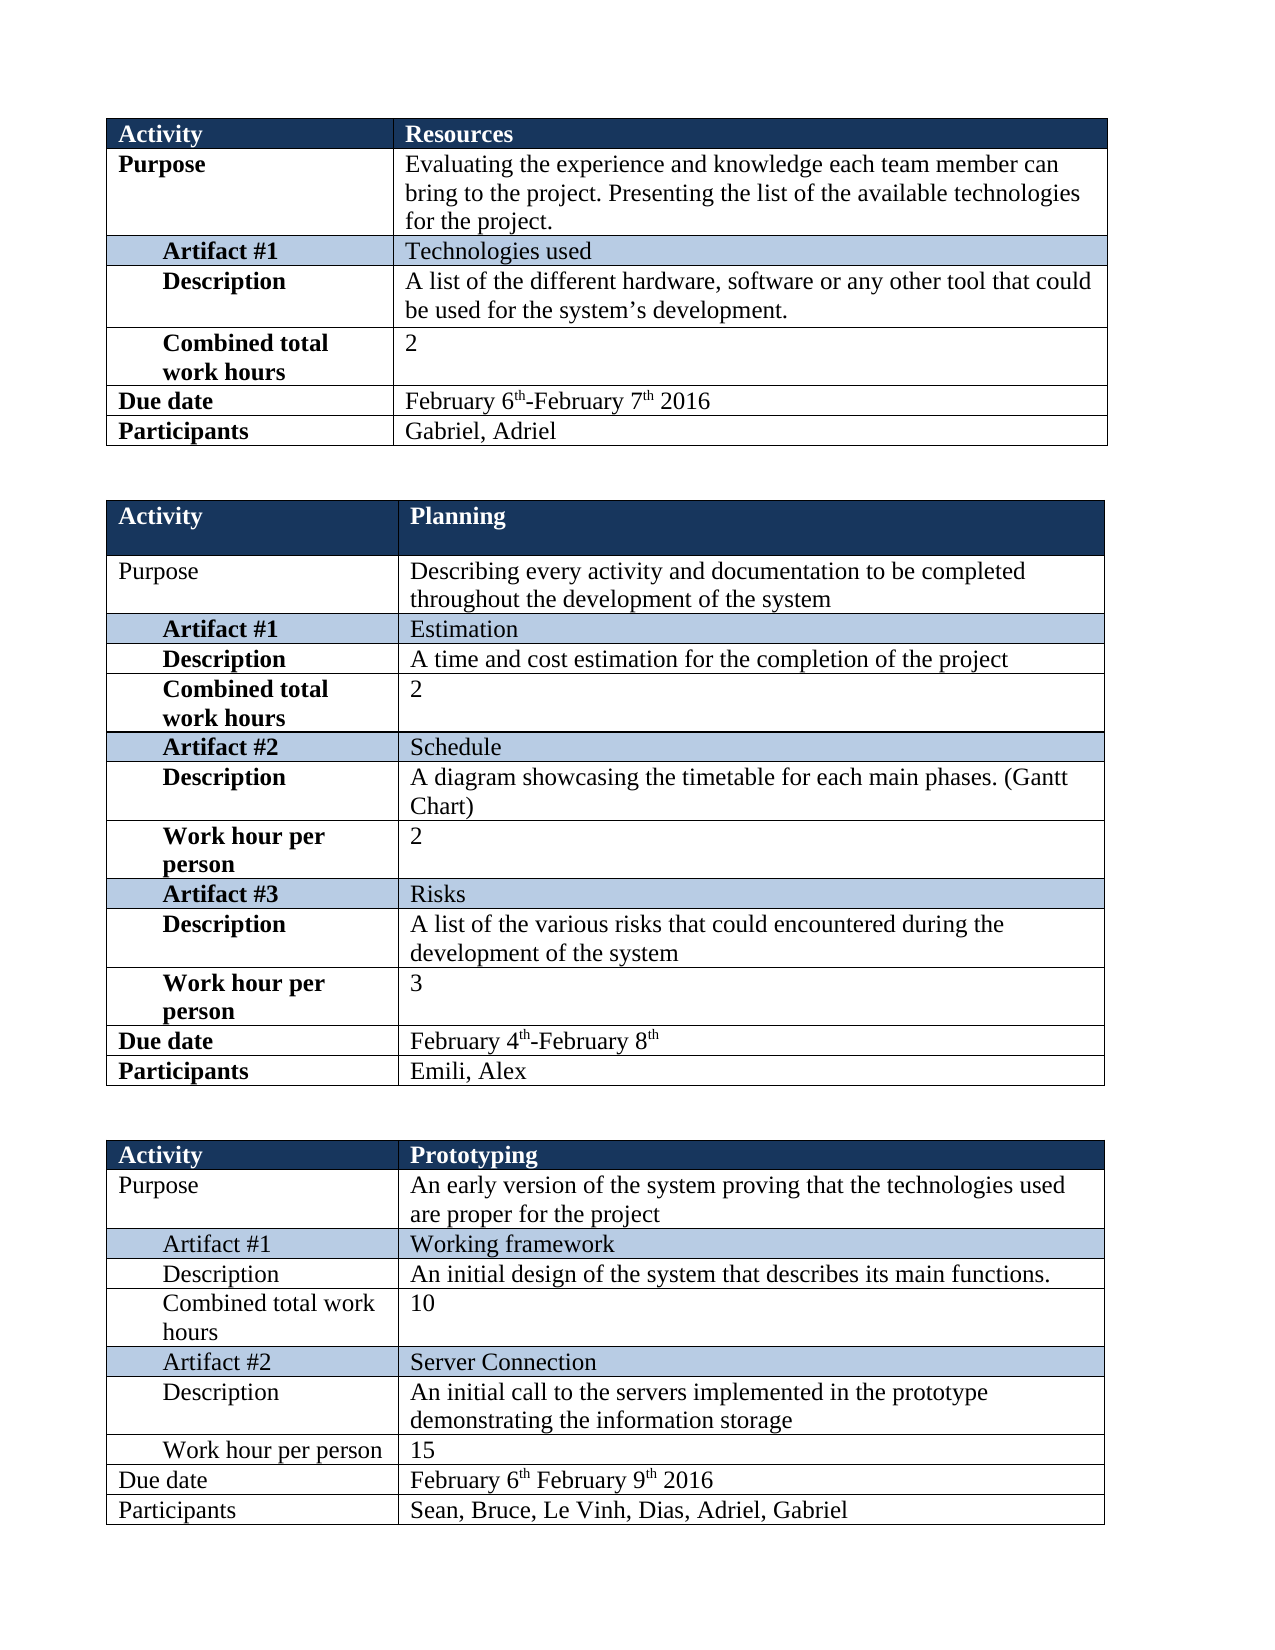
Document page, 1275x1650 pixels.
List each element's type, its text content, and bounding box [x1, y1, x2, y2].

table_cell Artifact #1 [107, 614, 398, 643]
table_cell An initial call to the servers implemented in the prototype demonstrating the information storage [399, 1377, 1104, 1434]
table_cell Artifact #2 [107, 733, 398, 761]
table_cell Artifact #3 [107, 879, 398, 908]
table_header Planning [399, 501, 1104, 555]
table_cell Estimation [399, 614, 1104, 643]
table_cell Participants [107, 1056, 398, 1085]
table_cell February 6th-February 7th 2016 [394, 386, 1107, 415]
table_cell February 4th-February 8th [399, 1026, 1104, 1055]
table_header Activity [107, 1141, 398, 1169]
table_cell 2 [399, 674, 1104, 731]
table_header Activity [107, 119, 393, 148]
table_cell 3 [399, 968, 1104, 1025]
table_header Resources [394, 119, 1107, 148]
table_cell Combined total work hours [107, 674, 398, 731]
table_cell Purpose [107, 149, 393, 235]
table_cell An early version of the system proving that the technologies used are proper for the project [399, 1170, 1104, 1228]
table_cell Due date [107, 386, 393, 415]
table_cell Description [107, 1259, 398, 1287]
table_cell Working framework [399, 1229, 1104, 1258]
table_cell Description [107, 909, 398, 967]
table_cell Artifact #1 [107, 236, 393, 265]
table_cell Participants [107, 416, 393, 445]
table_cell Purpose [107, 1170, 398, 1228]
table_cell Technologies used [394, 236, 1107, 265]
table_cell Participants [107, 1495, 398, 1524]
table_cell Gabriel, Adriel [394, 416, 1107, 445]
table_cell Describing every activity and documentation to be completed throughout the development of the system [399, 556, 1104, 613]
table_cell Work hour per person [107, 1435, 398, 1464]
table_cell Due date [107, 1026, 398, 1055]
table_cell A list of the various risks that could encountered during the development of the system [399, 909, 1104, 967]
table_header Prototyping [399, 1141, 1104, 1169]
table_cell 10 [399, 1289, 1104, 1346]
table_cell Risks [399, 879, 1104, 908]
table_cell Artifact #2 [107, 1347, 398, 1376]
table_cell Evaluating the experience and knowledge each team member can bring to the project. Presenting the list of the available technologies for the project. [394, 149, 1107, 235]
table_cell 15 [399, 1435, 1104, 1464]
table_cell February 6th February 9th 2016 [399, 1465, 1104, 1494]
table_cell Artifact #1 [107, 1229, 398, 1258]
table_cell A diagram showcasing the timetable for each main phases. (Gantt Chart) [399, 762, 1104, 820]
table_cell Emili, Alex [399, 1056, 1104, 1085]
table_cell Description [107, 762, 398, 820]
table_cell Description [107, 1377, 398, 1434]
table_cell Due date [107, 1465, 398, 1494]
table_cell Combined total work hours [107, 328, 393, 385]
table_cell Work hour per person [107, 821, 398, 878]
table_cell Purpose [107, 556, 398, 613]
table_cell Description [107, 644, 398, 673]
table_cell Server Connection [399, 1347, 1104, 1376]
table_cell 2 [394, 328, 1107, 385]
table_header Activity [107, 501, 398, 555]
table_cell Work hour per person [107, 968, 398, 1025]
table_cell An initial design of the system that describes its main functions. [399, 1259, 1104, 1287]
table_cell A list of the different hardware, software or any other tool that could be used for the system’s development. [394, 266, 1107, 327]
table_cell Combined total work hours [107, 1289, 398, 1346]
table_cell Description [107, 266, 393, 327]
table_cell 2 [399, 821, 1104, 878]
table_cell Sean, Bruce, Le Vinh, Dias, Adriel, Gabriel [399, 1495, 1104, 1524]
table_cell A time and cost estimation for the completion of the project [399, 644, 1104, 673]
table_cell Schedule [399, 733, 1104, 761]
